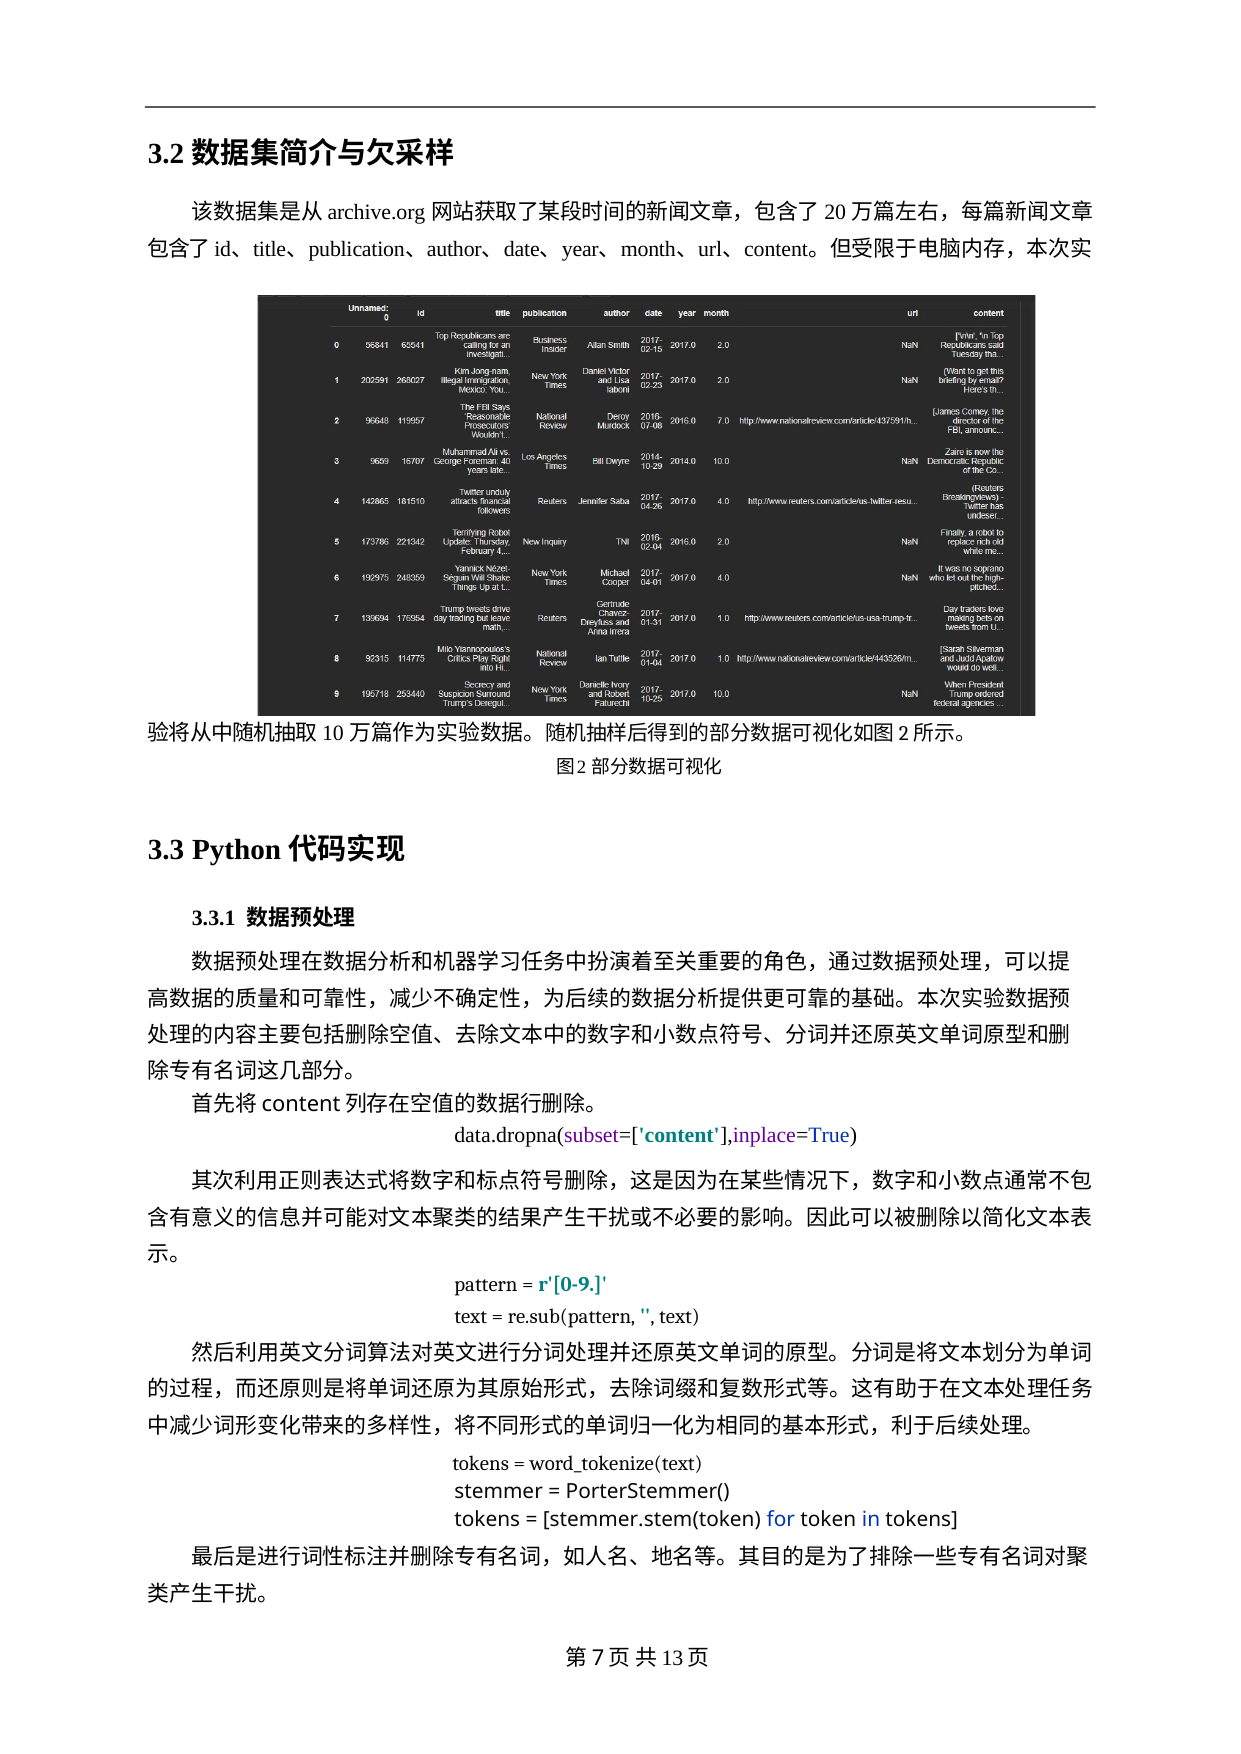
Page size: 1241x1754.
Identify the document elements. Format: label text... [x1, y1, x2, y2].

subtitle 数据集简介与欠采样 [148, 129, 1171, 172]
text 其次利用正则表达式将数字和标点符号删除，这是因为在某些情况下，数字和小数点通常不包含有意义的信息并可能对文本聚类的结果产生干扰或不必要的影响。因此可以被删除以简化文本表示。 [147, 1163, 1093, 1268]
text stemmer = PorterStemmer() [121, 1476, 1171, 1504]
text data.dropna(subset=['content'],inplace=True) [454, 1122, 1171, 1147]
text 然后利用英文分词算法对英文进行分词处理并还原英文单词的原型。分词是将文本划分为单词的过程，而还原则是将单词还原为其原始形式，去除词缀和复数形式等。这有助于在文本处理任务中减少词形变化带来的多样性，将不同形式的单词归一化为相同的基本形式，利于后续处理。 [148, 1335, 1093, 1439]
text 首先将content列存在空值的数据行删除。 [191, 1090, 1171, 1116]
subtitle 数据预处理 [192, 900, 1171, 932]
text 数据预处理在数据分析和机器学习任务中扮演着至关重要的角色，通过数据预处理，可以提高数据的质量和可靠性，减少不确定性，为后续的数据分析提供更可靠的基础。本次实验数据预处理的内容主要包括删除空值、去除文本中的数字和小数点符号、分词并还原英文单词原型和删除专有名词这几部分。 [148, 944, 1072, 1085]
text 最后是进行词性标注并删除专有名词，如人名、地名等。其目的是为了排除一些专有名词对聚类产生干扰。 [148, 1539, 1093, 1607]
subtitle Python 代码实现 [148, 825, 1171, 868]
text 图 2 部分数据可视化 [158, 752, 1119, 779]
text text = re.sub(pattern, '', text) [454, 1304, 1171, 1328]
text tokens = word_tokenize(text) [452, 1452, 1171, 1476]
text pattern = r'[0-9.]' [454, 1272, 1171, 1296]
picture [257, 295, 1036, 716]
text tokens = [stemmer.stem(token) for token in tokens] [121, 1504, 1171, 1533]
